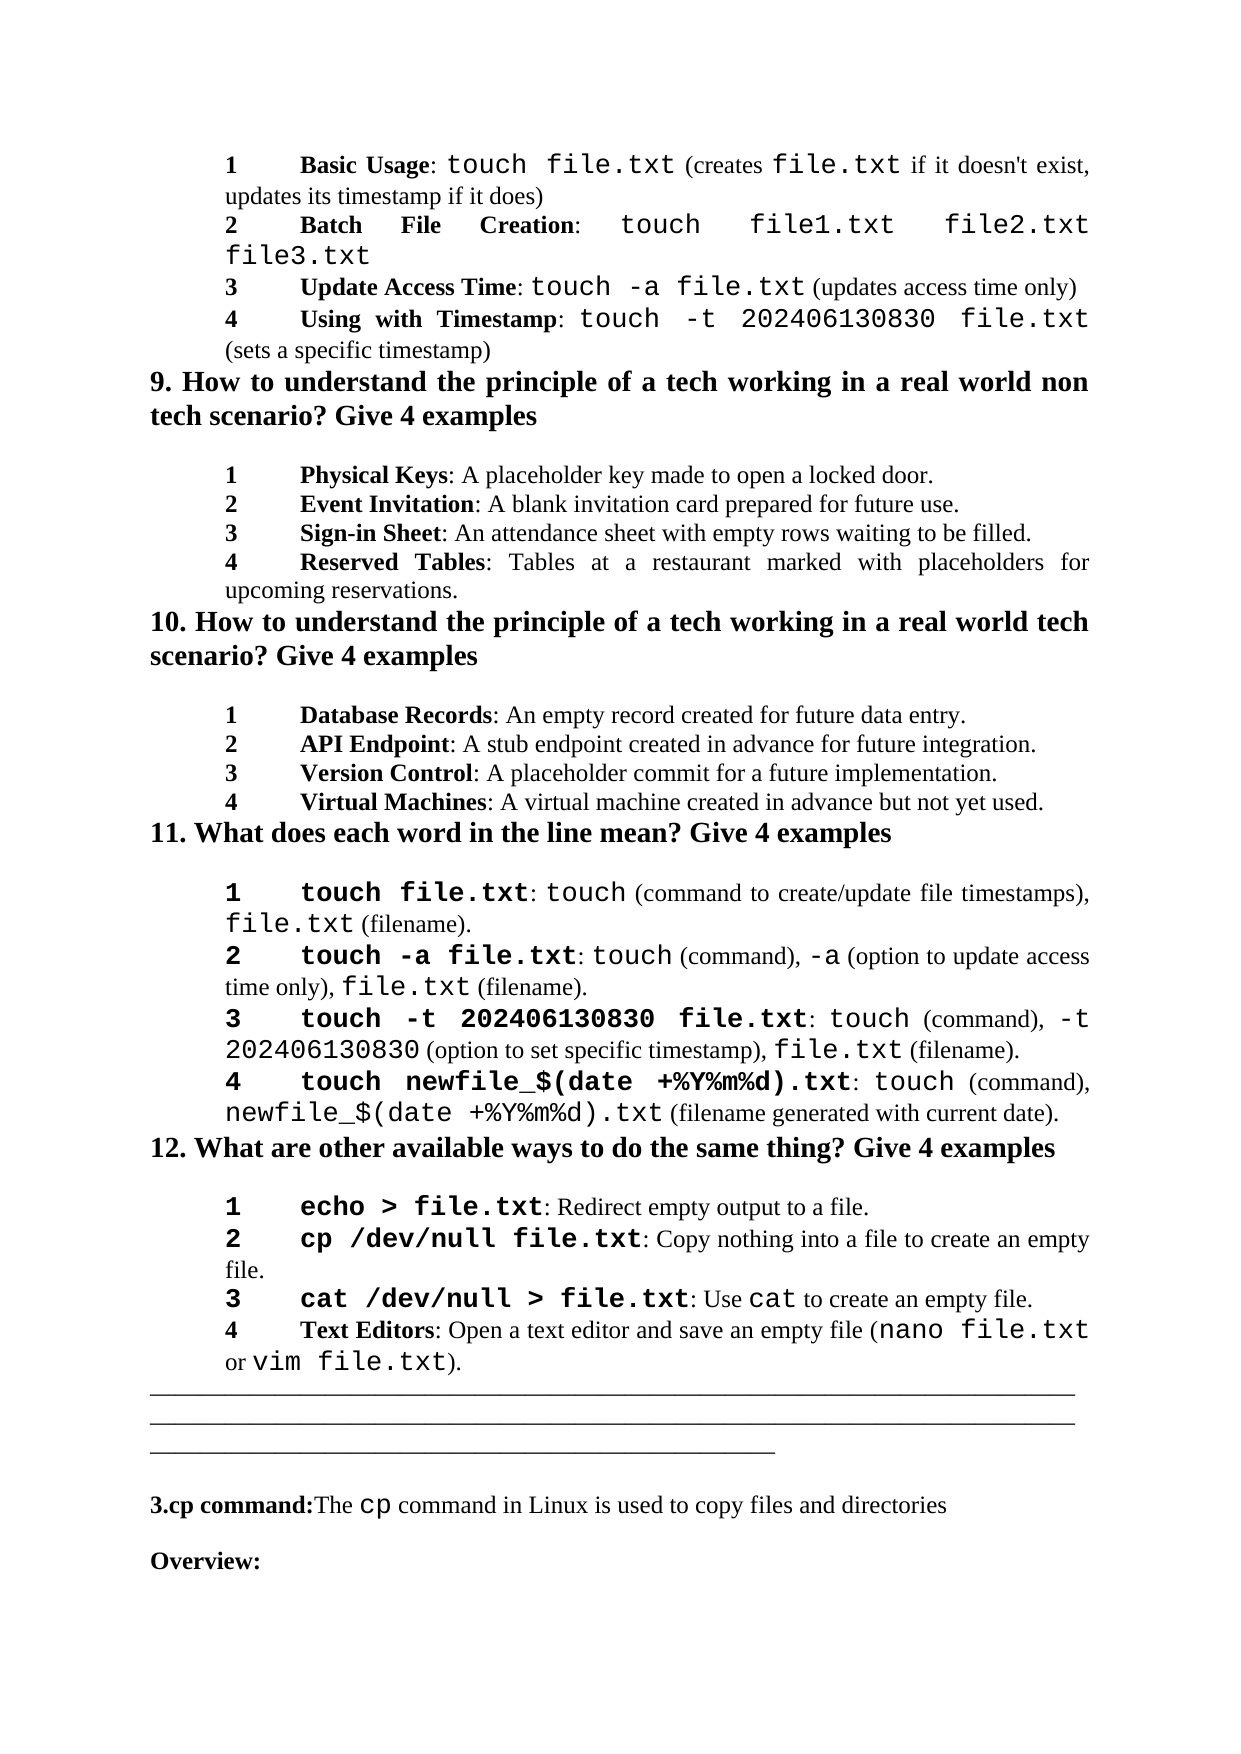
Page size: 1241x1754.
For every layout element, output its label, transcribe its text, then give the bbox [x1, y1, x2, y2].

text 3.cp command:The cp command in Linux is used to copy files and directories [150, 1490, 1090, 1521]
text 12. What are other available ways to do the same thing? Give 4 examples [150, 1130, 1090, 1163]
text 2 Event Invitation: A blank invitation card prepared for future use. [150, 489, 1090, 518]
text 1 touch file.txt: touch (command to create/update file timestamps), file.txt (filename). [150, 878, 1090, 941]
text 11. What does each word in the line mean? Give 4 examples [150, 815, 1090, 849]
text 1 Basic Usage: touch file.txt (creates file.txt if it doesn't exist, updates its timestamp if it does) [150, 150, 1090, 210]
text 2 Batch File Creation: touch file1.txt file2.txt file3.txt [150, 210, 1090, 272]
text 4 Using with Timestamp: touch -t 202406130830 file.txt (sets a specific timestamp) [150, 304, 1090, 364]
text 2 cp /dev/null file.txt: Copy nothing into a file to create an empty file. [150, 1224, 1090, 1284]
text 1 Database Records: An empty record created for future data entry. [150, 700, 1090, 729]
text 4 Virtual Machines: A virtual machine created in advance but not yet used. [150, 787, 1090, 815]
text 9. How to understand the principle of a tech working in a real world non tech scenario? Give 4 examples [150, 364, 1090, 431]
text 1 echo > file.txt: Redirect empty output to a file. [150, 1192, 1090, 1224]
text Overview: [150, 1546, 1090, 1575]
text 3 Update Access Time: touch -a file.txt (updates access time only) [150, 272, 1090, 304]
text 2 API Endpoint: A stub endpoint created in advance for future integration. [150, 729, 1090, 758]
text 10. How to understand the principle of a tech working in a real world tech scenario? Give 4 examples [150, 604, 1090, 671]
text 3 cat /dev/null > file.txt: Use cat to create an empty file. [150, 1284, 1090, 1316]
text 2 touch -a file.txt: touch (command), -a (option to update access time only), file.txt (filename). [150, 941, 1090, 1004]
text ——————————————————————————————————————————————————————————————————————————————————————————————————— [150, 1378, 1090, 1465]
text 4 touch newfile_$(date +%Y%m%d).txt: touch (command), newfile_$(date +%Y%m%d).txt (filename generated with current date). [150, 1067, 1090, 1130]
text 1 Physical Keys: A placeholder key made to open a locked door. [150, 460, 1090, 489]
text 3 touch -t 202406130830 file.txt: touch (command), -t 202406130830 (option to set specific timestamp), file.txt (filename). [150, 1004, 1090, 1067]
text 4 Text Editors: Open a text editor and save an empty file (nano file.txt or vim file.txt). [150, 1316, 1090, 1378]
text 3 Version Control: A placeholder commit for a future implementation. [150, 758, 1090, 787]
text 4 Reserved Tables: Tables at a restaurant marked with placeholders for upcoming reservations. [150, 547, 1090, 604]
text 3 Sign-in Sheet: An attendance sheet with empty rows waiting to be filled. [150, 518, 1090, 547]
